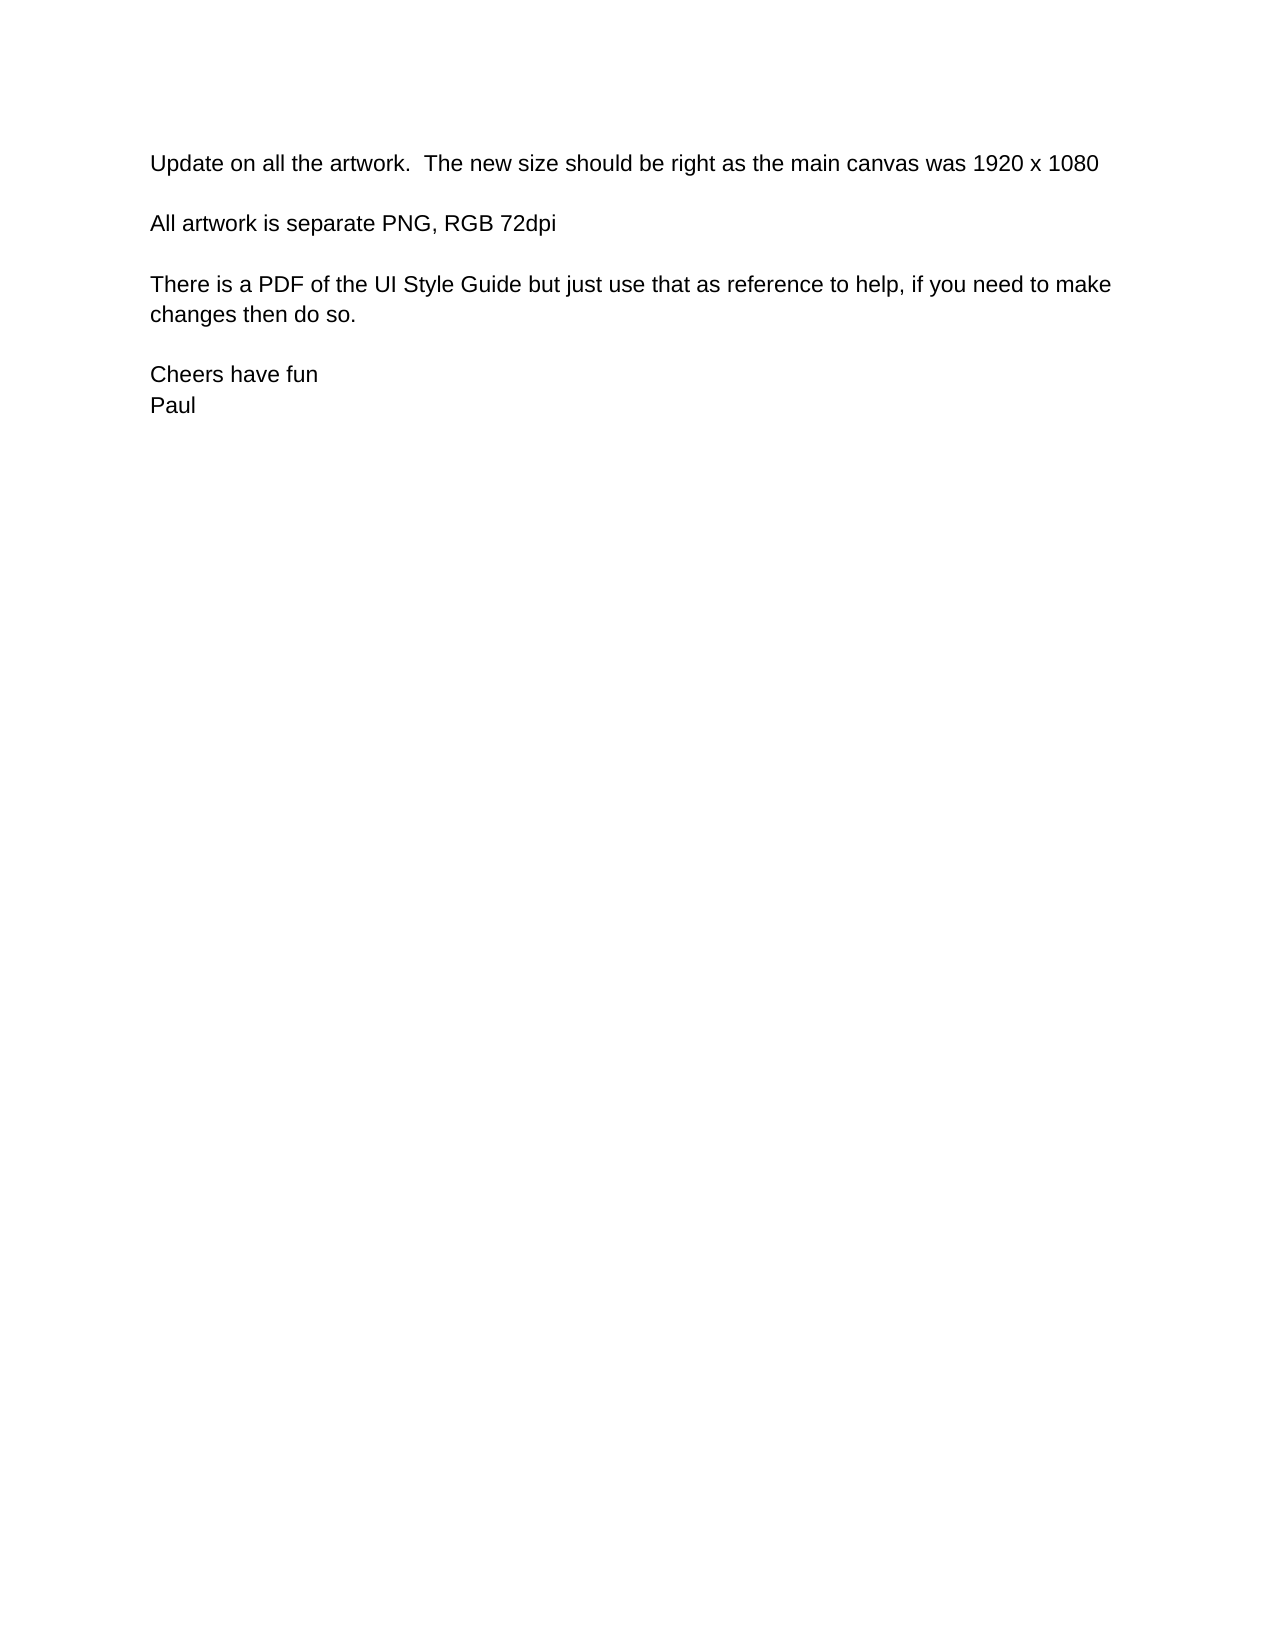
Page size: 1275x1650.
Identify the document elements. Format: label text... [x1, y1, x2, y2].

text Cheers have fun [150, 361, 1125, 388]
text All artwork is separate PNG, RGB 72dpi [150, 210, 1125, 237]
text Update on all the artwork. The new size should be right as the main canvas was 1920 x 1080 [150, 150, 1125, 176]
text There is a PDF of the UI Style Guide but just use that as reference to help, if you need to make changes then do so. [150, 271, 1125, 327]
text Paul [150, 392, 1125, 418]
